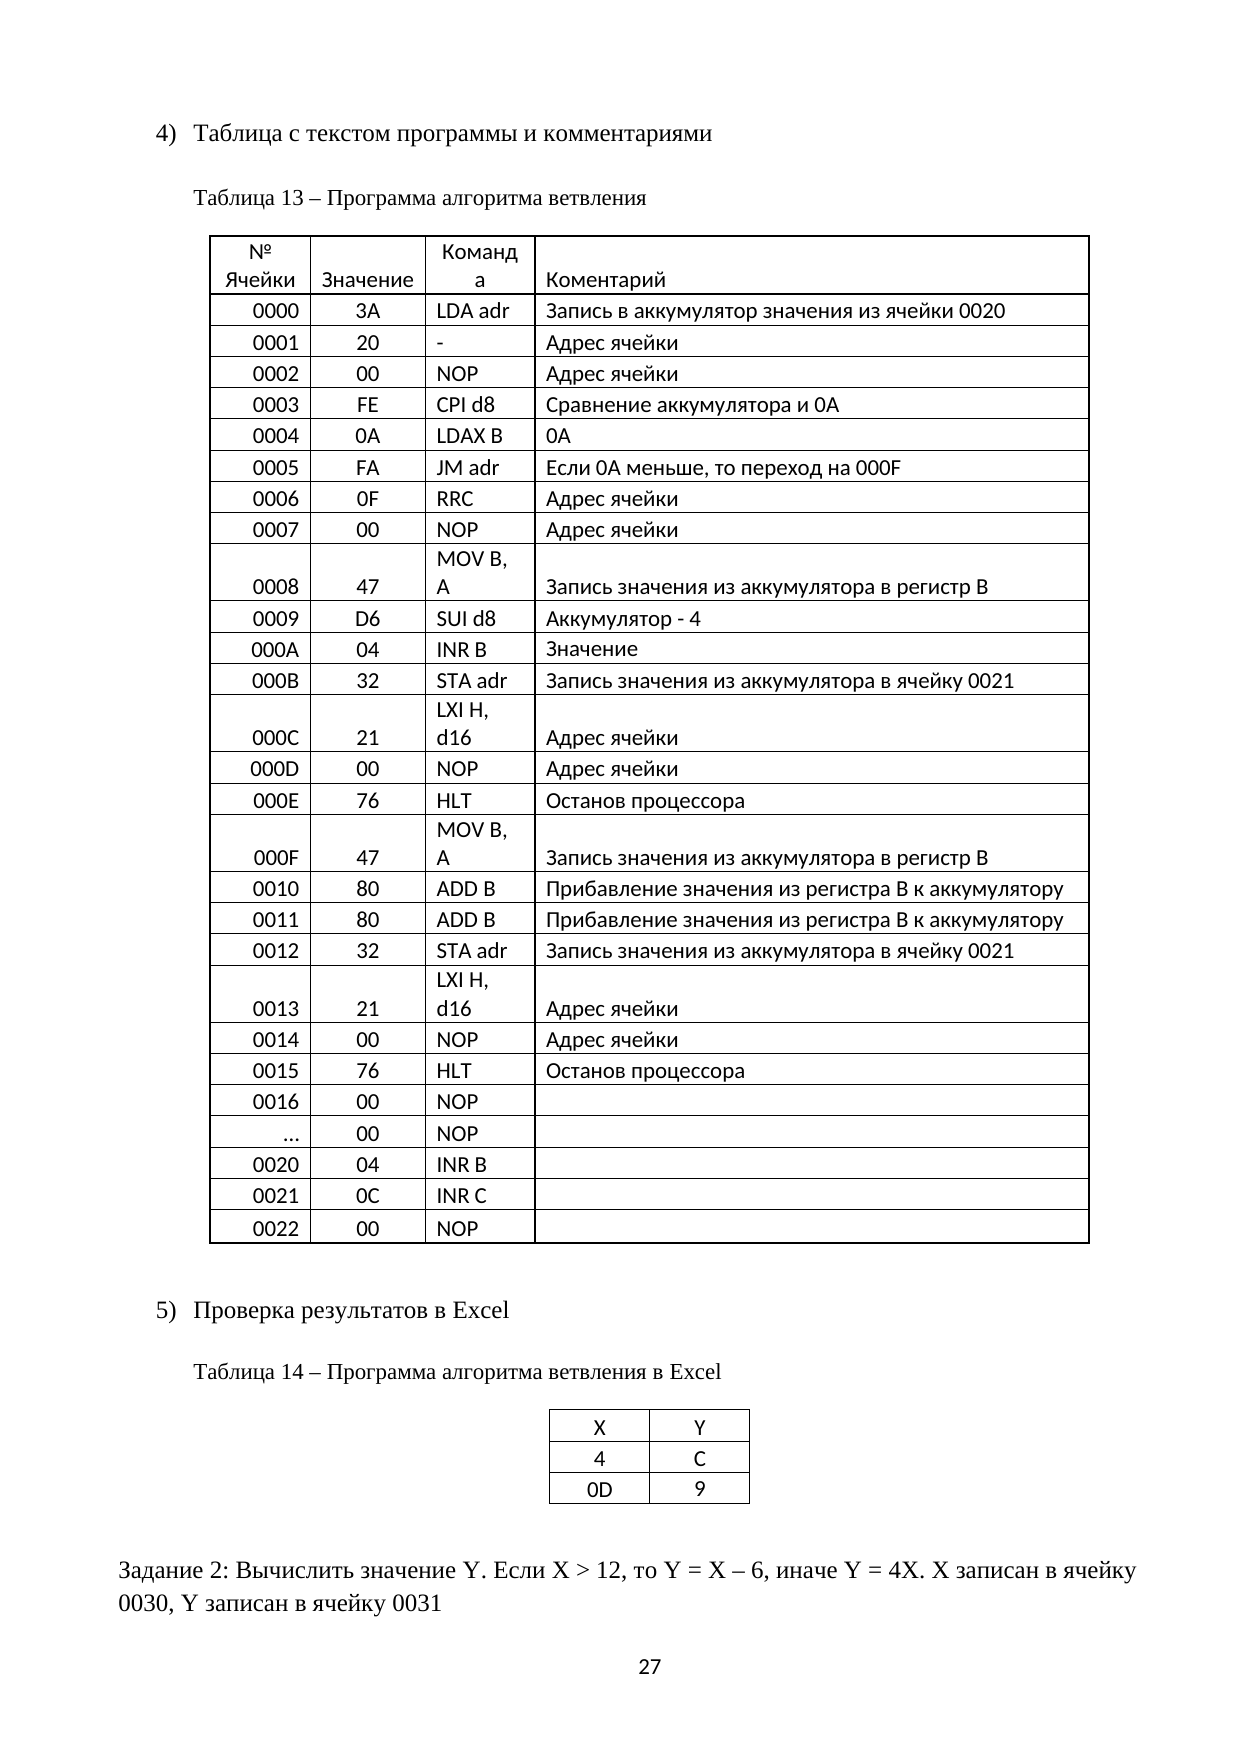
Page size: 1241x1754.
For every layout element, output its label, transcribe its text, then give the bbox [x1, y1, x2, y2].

table_cell 0006 [211, 482, 310, 512]
table_cell NOP [426, 1023, 534, 1053]
table_cell 3A [311, 295, 425, 324]
table_cell Прибавление значения из регистра В к аккумулятору [536, 903, 1088, 933]
table_cell ADD B [426, 872, 534, 902]
table_cell 21 [311, 695, 425, 751]
table_cell C [650, 1442, 749, 1472]
table_cell 0007 [211, 513, 310, 543]
table_cell 000C [211, 695, 310, 751]
table_cell Адрес ячейки [536, 357, 1088, 387]
table_cell INR B [426, 1148, 534, 1178]
table_cell 0003 [211, 388, 310, 418]
table_cell Адрес ячейки [536, 752, 1088, 782]
table_cell LDA adr [426, 295, 534, 324]
table_cell HLT [426, 784, 534, 814]
table_cell 21 [311, 966, 425, 1022]
table_cell 0013 [211, 966, 310, 1022]
table_cell 0A [311, 419, 425, 449]
table_cell Адрес ячейки [536, 482, 1088, 512]
table_cell 0004 [211, 419, 310, 449]
table_header Y [650, 1410, 749, 1441]
table_cell 0C [311, 1179, 425, 1209]
table_cell 0012 [211, 934, 310, 964]
table_cell Останов процессора [536, 1054, 1088, 1084]
table_cell NOP [426, 752, 534, 782]
table_cell Если 0A меньше, то переход на 000F [536, 451, 1088, 481]
table_cell 0000 [211, 295, 310, 324]
table_header Коментарий [536, 237, 1088, 293]
table_cell Адрес ячейки [536, 966, 1088, 1022]
table_cell 9 [650, 1473, 749, 1503]
table_cell 0022 [211, 1210, 310, 1242]
table_header X [550, 1410, 649, 1441]
table_cell 32 [311, 664, 425, 694]
table_cell 0009 [211, 601, 310, 632]
table_cell ADD B [426, 903, 534, 933]
table_cell 000A [211, 633, 310, 663]
table_cell 04 [311, 633, 425, 663]
table_cell STA adr [426, 934, 534, 964]
table_cell 0014 [211, 1023, 310, 1053]
table_cell 00 [311, 513, 425, 543]
table_cell 47 [311, 815, 425, 871]
list Таблица 14 – Программа алгоритма ветвления в Excel [193, 1358, 1181, 1385]
table_cell Сравнение аккумулятора и 0A [536, 388, 1088, 418]
table_cell Адрес ячейки [536, 695, 1088, 751]
table_cell Аккумулятор - 4 [536, 601, 1088, 632]
table_cell Адрес ячейки [536, 513, 1088, 543]
table_cell 0A [536, 419, 1088, 449]
table_cell MOV B, A [426, 544, 534, 600]
list Таблица с текстом программы и комментариями [156, 118, 1181, 147]
table_cell Запись значения из аккумулятора в регистр B [536, 544, 1088, 600]
table_cell 20 [311, 326, 425, 356]
table_cell 0010 [211, 872, 310, 902]
table_cell [536, 1148, 1088, 1178]
table_cell 0001 [211, 326, 310, 356]
table_cell 0002 [211, 357, 310, 387]
table_cell D6 [311, 601, 425, 632]
table_cell SUI d8 [426, 601, 534, 632]
table_cell INR C [426, 1179, 534, 1209]
table_cell MOV B, A [426, 815, 534, 871]
table_cell 00 [311, 1116, 425, 1147]
table_header № Ячейки [211, 237, 310, 293]
table_cell 00 [311, 752, 425, 782]
table_cell … [211, 1116, 310, 1147]
table_header Команда [426, 237, 534, 293]
table_cell Запись значения из аккумулятора в ячейку 0021 [536, 664, 1088, 694]
table_cell Адрес ячейки [536, 326, 1088, 356]
table_cell NOP [426, 1085, 534, 1115]
table_cell 04 [311, 1148, 425, 1178]
table_cell LXI H, d16 [426, 695, 534, 751]
table_cell 80 [311, 872, 425, 902]
table_cell 000E [211, 784, 310, 814]
table_cell 0008 [211, 544, 310, 600]
table_cell FE [311, 388, 425, 418]
table_header Значение [311, 237, 425, 293]
table_cell 000D [211, 752, 310, 782]
table_cell 00 [311, 1023, 425, 1053]
table_cell 0021 [211, 1179, 310, 1209]
table_cell [536, 1179, 1088, 1209]
table_cell 0D [550, 1473, 649, 1503]
table_cell Останов процессора [536, 784, 1088, 814]
table_cell CPI d8 [426, 388, 534, 418]
table_cell 47 [311, 544, 425, 600]
table_cell 0015 [211, 1054, 310, 1084]
table_cell 80 [311, 903, 425, 933]
table_cell Запись в аккумулятор значения из ячейки 0020 [536, 295, 1088, 324]
table_cell 00 [311, 357, 425, 387]
table_cell 0F [311, 482, 425, 512]
table_cell HLT [426, 1054, 534, 1084]
table_cell 000B [211, 664, 310, 694]
table_cell INR B [426, 633, 534, 663]
table_cell LDAX B [426, 419, 534, 449]
table_cell 0011 [211, 903, 310, 933]
table_cell Значение [536, 633, 1088, 663]
table_cell 76 [311, 1054, 425, 1084]
list Таблица 13 – Программа алгоритма ветвления [193, 184, 1181, 211]
table_cell 4 [550, 1442, 649, 1472]
text Задание 2: Вычислить значение Y. Если X > 12, то Y = X – 6, иначе Y = 4X. Х записан в ячейку 0030, Y записан в ячейку 0031 [118, 1555, 1181, 1617]
table_cell NOP [426, 1210, 534, 1242]
list Проверка результатов в Excel [156, 1295, 1181, 1324]
table_cell Запись значения из аккумулятора в ячейку 0021 [536, 934, 1088, 964]
table_cell 00 [311, 1085, 425, 1115]
table_cell 0020 [211, 1148, 310, 1178]
table_cell 0016 [211, 1085, 310, 1115]
table_cell NOP [426, 513, 534, 543]
table_cell RRC [426, 482, 534, 512]
table_cell FA [311, 451, 425, 481]
table_cell [536, 1210, 1088, 1242]
table_cell 000F [211, 815, 310, 871]
table_cell LXI H, d16 [426, 966, 534, 1022]
table_cell STA adr [426, 664, 534, 694]
table_cell NOP [426, 357, 534, 387]
table_cell NOP [426, 1116, 534, 1147]
table_cell 32 [311, 934, 425, 964]
table_cell 00 [311, 1210, 425, 1242]
table_cell Прибавление значения из регистра В к аккумулятору [536, 872, 1088, 902]
table_cell JM adr [426, 451, 534, 481]
table_cell 0005 [211, 451, 310, 481]
table_cell 76 [311, 784, 425, 814]
table_cell [536, 1116, 1088, 1147]
table_cell Адрес ячейки [536, 1023, 1088, 1053]
table_cell - [426, 326, 534, 356]
table_cell Запись значения из аккумулятора в регистр B [536, 815, 1088, 871]
table_cell [536, 1085, 1088, 1115]
